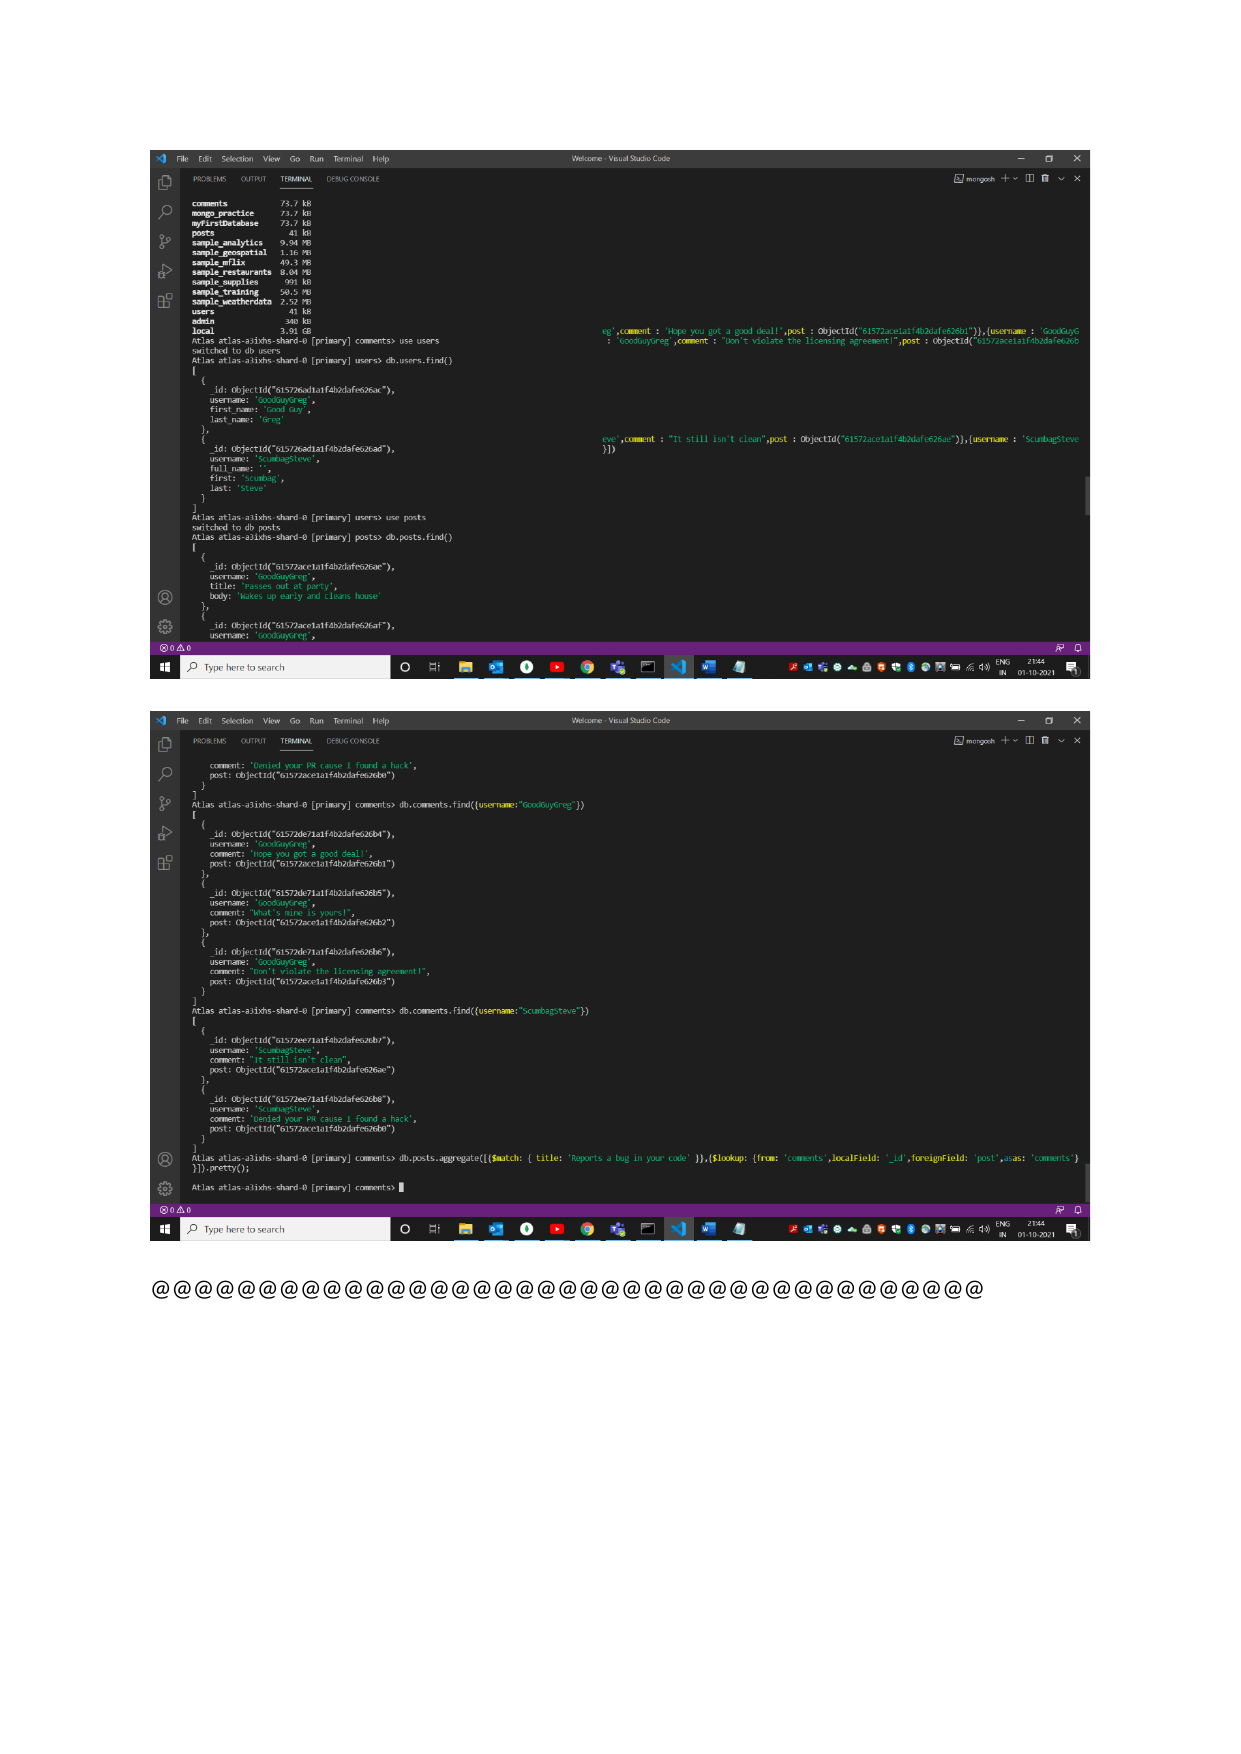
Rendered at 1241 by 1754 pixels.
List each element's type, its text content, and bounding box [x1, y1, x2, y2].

picture [150, 711, 1091, 1241]
picture [150, 150, 1091, 679]
text @@@@@@@@@@@@@@@@@@@@@@@@@@@@@@@@@@@@@@@ [150, 1273, 1090, 1302]
